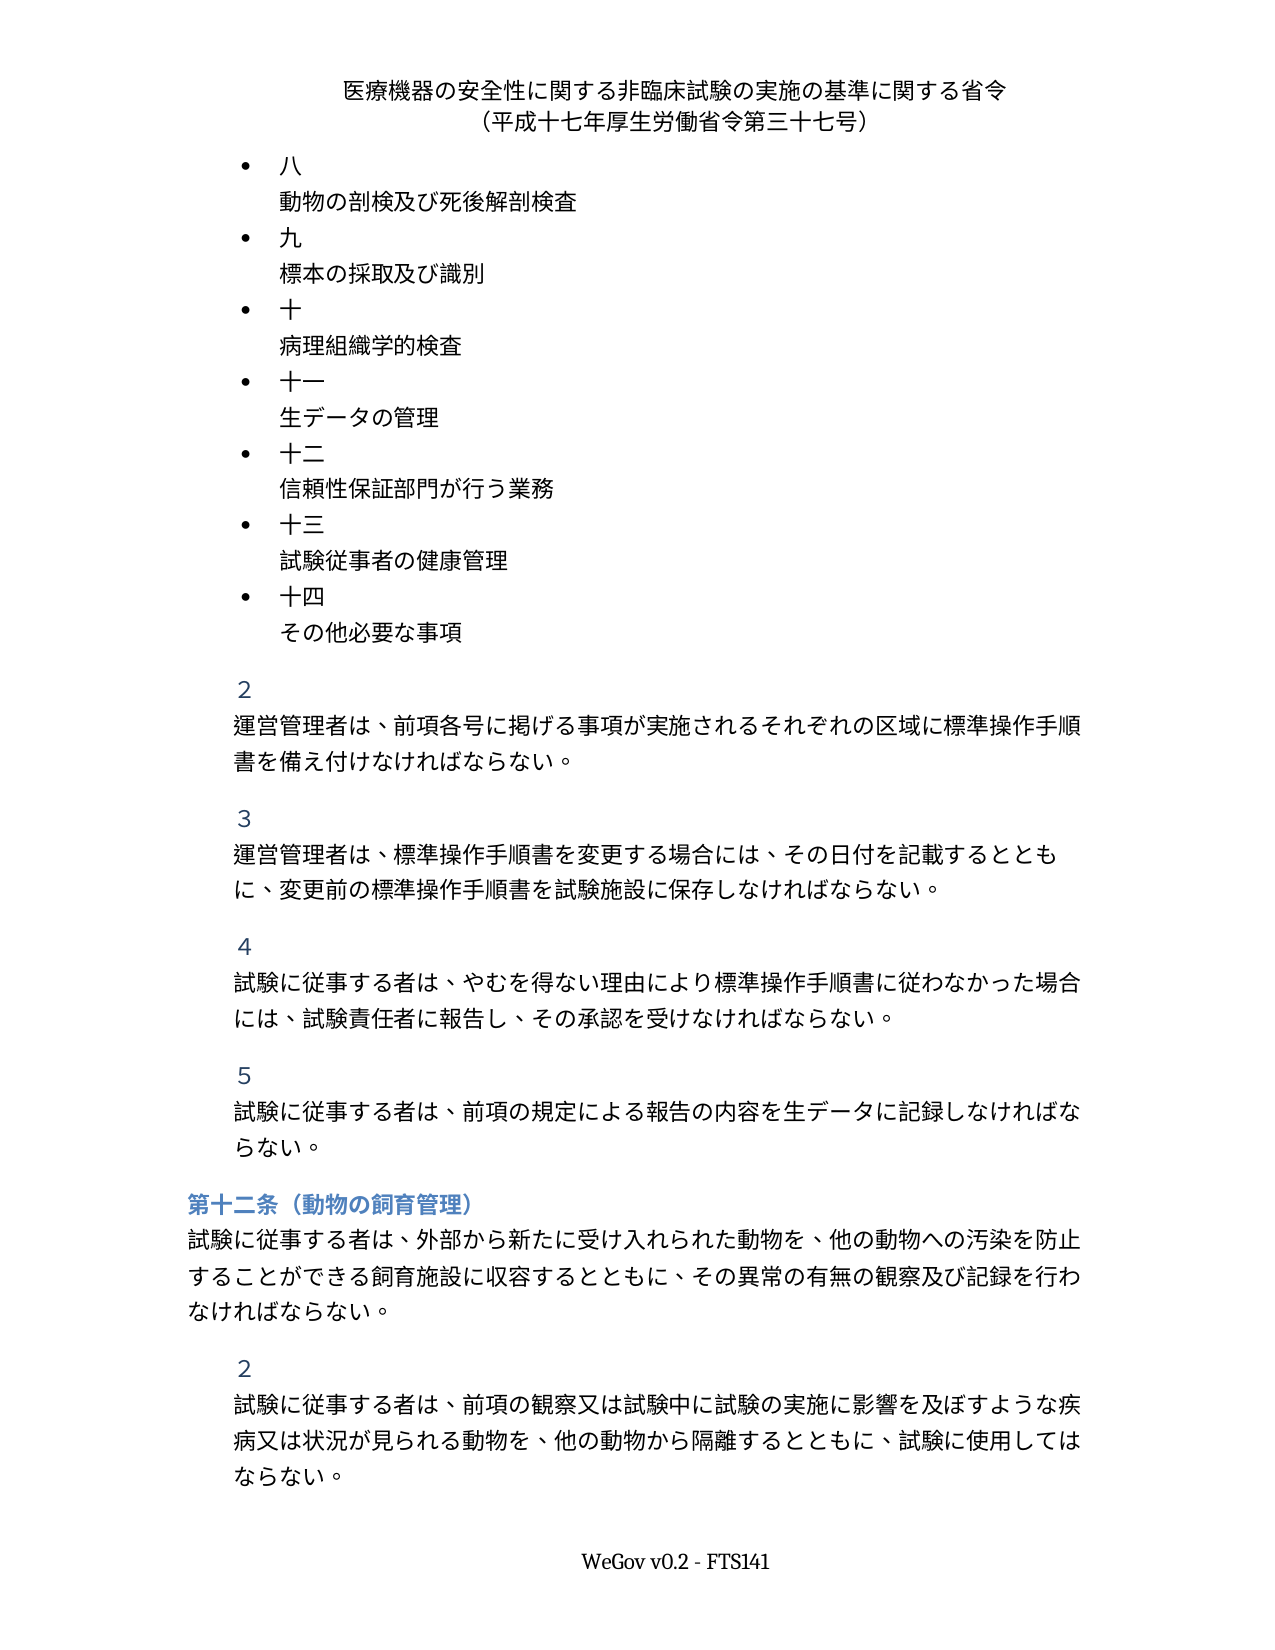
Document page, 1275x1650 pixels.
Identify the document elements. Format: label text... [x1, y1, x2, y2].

list 九 標本の採取及び識別 [242, 222, 1087, 289]
subtitle ５ [233, 1060, 1087, 1091]
subtitle 第十二条（動物の飼育管理） [187, 1188, 1087, 1220]
list 十二 信頼性保証部門が行う業務 [242, 437, 1087, 505]
subtitle ３ [233, 803, 1087, 834]
text 試験に従事する者は、やむを得ない理由により標準操作手順書に従わなかった場合には、試験責任者に報告し、その承認を受けなければならない。 [233, 967, 1087, 1034]
subtitle ４ [233, 931, 1087, 962]
text 試験に従事する者は、外部から新たに受け入れられた動物を、他の動物への汚染を防止することができる飼育施設に収容するとともに、その異常の有無の観察及び記録を行わなければならない。 [187, 1224, 1087, 1328]
text 運営管理者は、標準操作手順書を変更する場合には、その日付を記載するとともに、変更前の標準操作手順書を試験施設に保存しなければならない。 [233, 838, 1087, 906]
text 運営管理者は、前項各号に掲げる事項が実施されるそれぞれの区域に標準操作手順書を備え付けなければならない。 [233, 710, 1087, 777]
list 十一 生データの管理 [242, 366, 1087, 433]
list 十三 試験従事者の健康管理 [242, 509, 1087, 577]
subtitle ２ [233, 1353, 1087, 1384]
text 試験に従事する者は、前項の観察又は試験中に試験の実施に影響を及ぼすような疾病又は状況が見られる動物を、他の動物から隔離するとともに、試験に使用してはならない。 [233, 1389, 1087, 1492]
list 十四 その他必要な事項 [242, 581, 1087, 648]
subtitle ２ [233, 674, 1087, 705]
list 十 病理組織学的検査 [242, 294, 1087, 361]
text 試験に従事する者は、前項の規定による報告の内容を生データに記録しなければならない。 [233, 1096, 1087, 1163]
list 八 動物の剖検及び死後解剖検査 [242, 150, 1087, 217]
